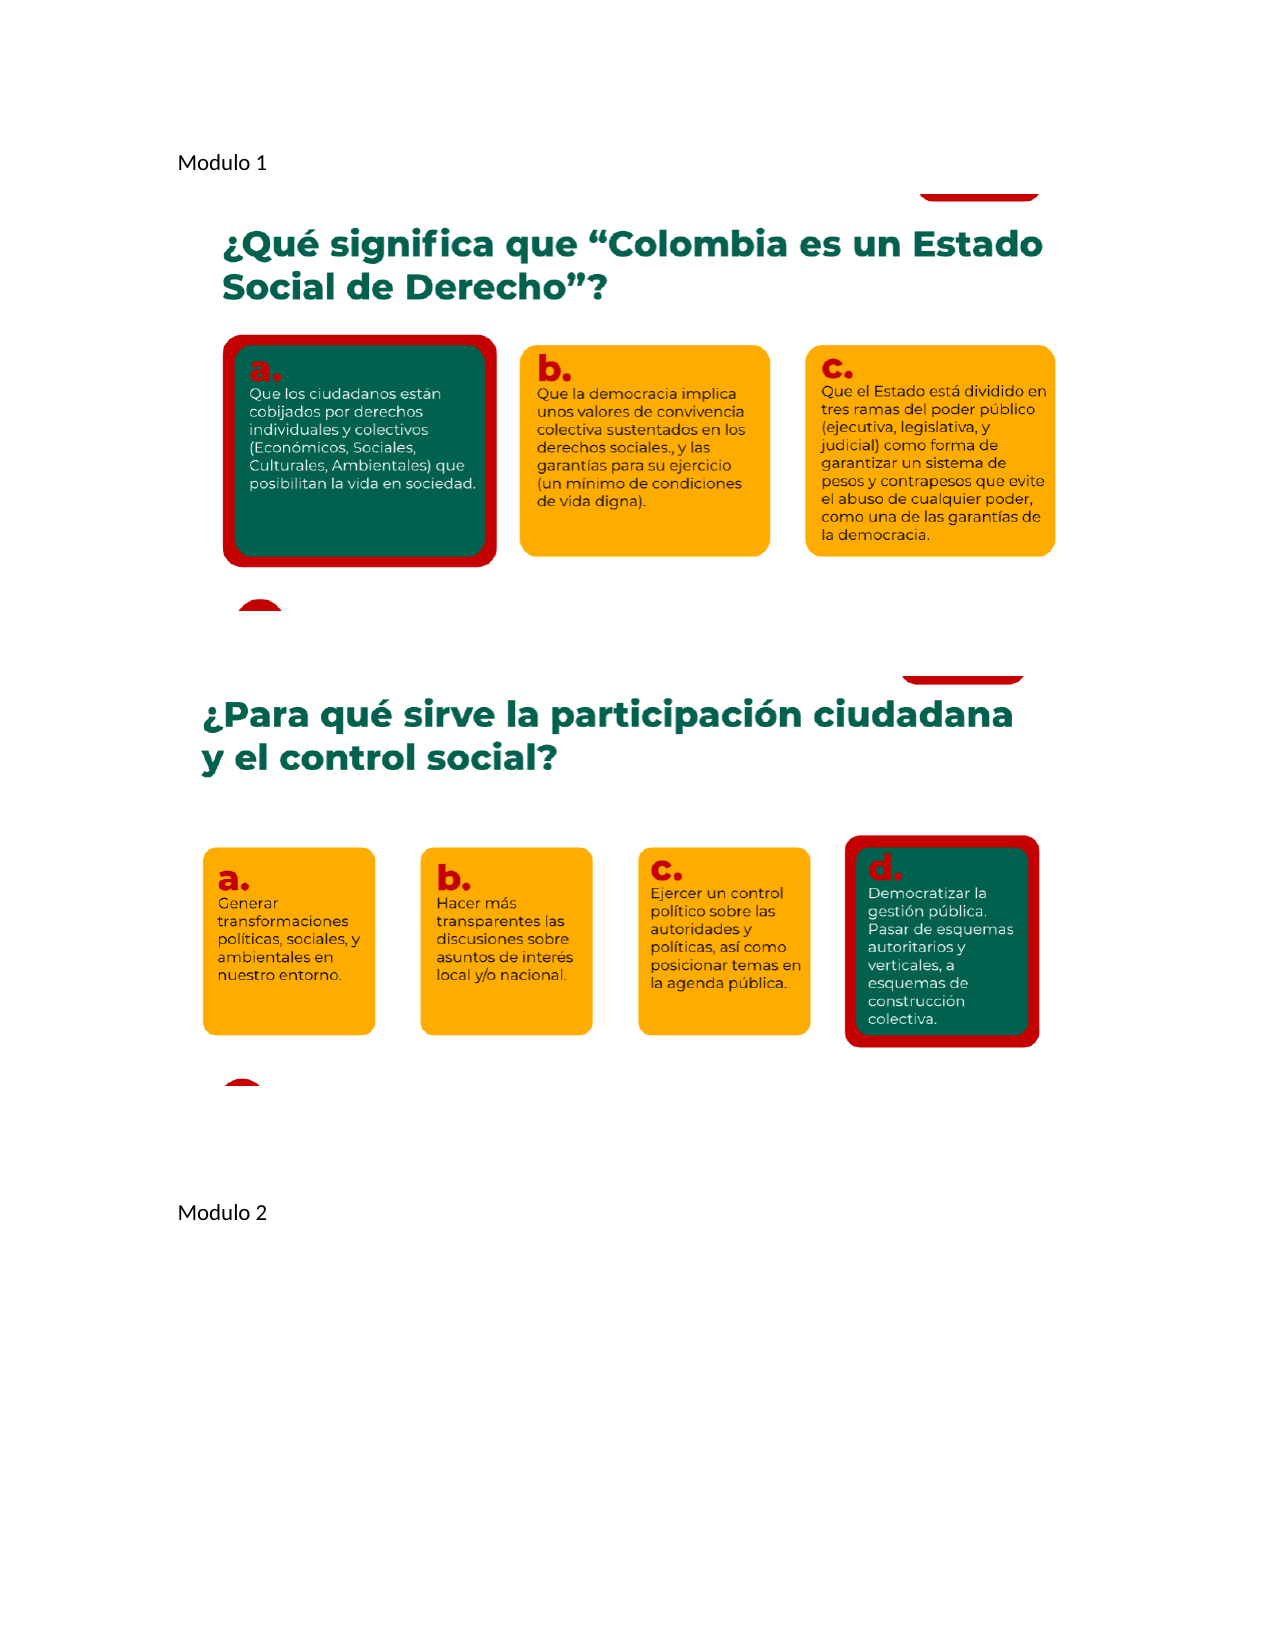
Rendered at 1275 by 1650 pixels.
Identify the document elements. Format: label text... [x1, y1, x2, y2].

text Modulo 2 [177, 1198, 1098, 1226]
text Modulo 1 [177, 148, 1098, 176]
picture [177, 194, 1098, 611]
picture [177, 676, 1098, 1086]
